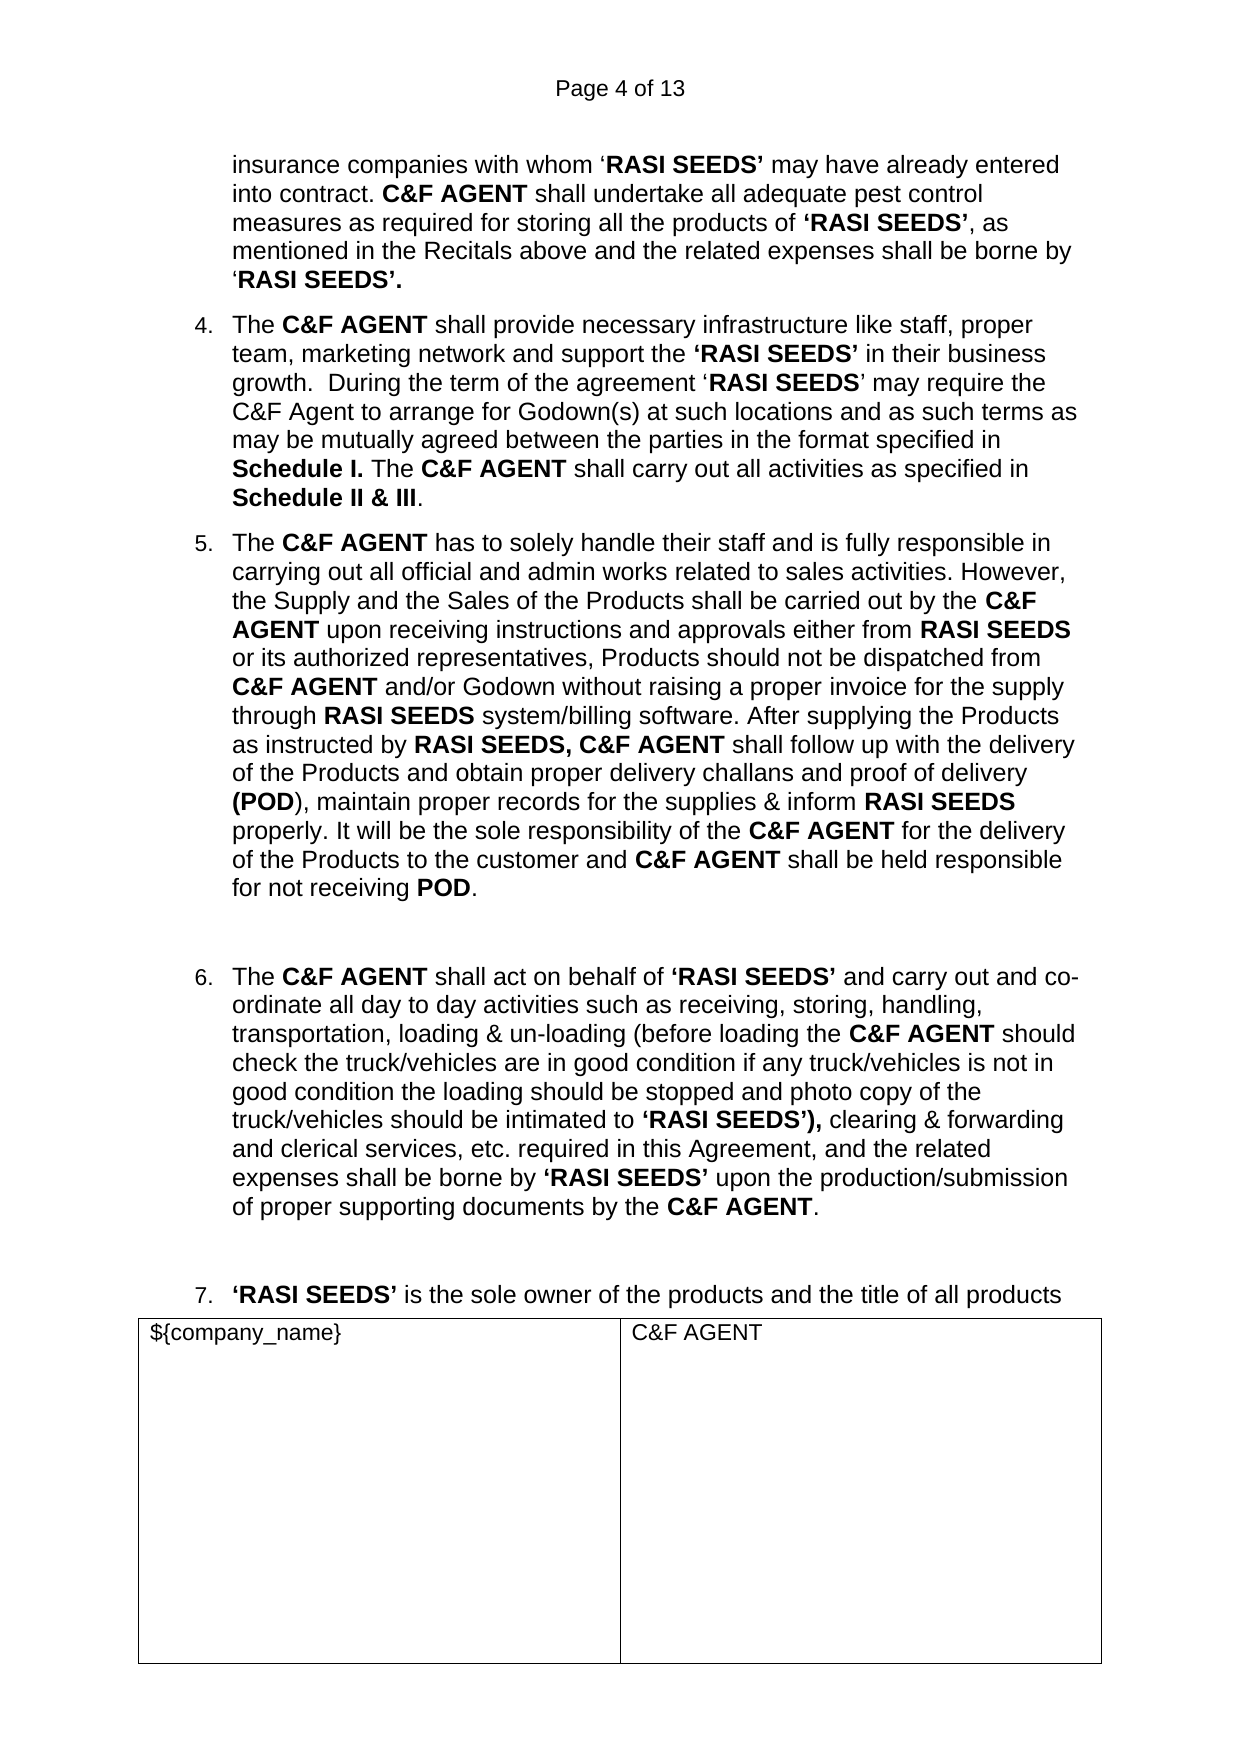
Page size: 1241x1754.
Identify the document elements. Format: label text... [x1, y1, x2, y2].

list The C&F AGENT shall provide necessary infrastructure like staff, proper team, marketing network and support the ‘RASI SEEDS’ in their business growth. During the term of the agreement ‘RASI SEEDS’ may require the C&F Agent to arrange for Godown(s) at such locations and as such terms as may be mutually agreed between the parties in the format specified in Schedule I. The C&F AGENT shall carry out all activities as specified in Schedule II & III. [194, 310, 1090, 512]
list The C&F AGENT has to solely handle their staff and is fully responsible in carrying out all official and admin works related to sales activities. However, the Supply and the Sales of the Products shall be carried out by the C&F AGENT upon receiving instructions and approvals either from RASI SEEDS or its authorized representatives, Products should not be dispatched from C&F AGENT and/or Godown without raising a proper invoice for the supply through RASI SEEDS system/billing software. After supplying the Products as instructed by RASI SEEDS, C&F AGENT shall follow up with the delivery of the Products and obtain proper delivery challans and proof of delivery (POD), maintain proper records for the supplies & inform RASI SEEDS properly. It will be the sole responsibility of the C&F AGENT for the delivery of the Products to the customer and C&F AGENT shall be held responsible for not receiving POD. [194, 528, 1090, 902]
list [194, 150, 1090, 294]
list The C&F AGENT shall act on behalf of ‘RASI SEEDS’ and carry out and co-ordinate all day to day activities such as receiving, storing, handling, transportation, loading & un-loading (before loading the C&F AGENT should check the truck/vehicles are in good condition if any truck/vehicles is not in good condition the loading should be stopped and photo copy of the truck/vehicles should be intimated to ‘RASI SEEDS’), clearing & forwarding and clerical services, etc. required in this Agreement, and the related expenses shall be borne by ‘RASI SEEDS’ upon the production/submission of proper supporting documents by the C&F AGENT. [194, 962, 1090, 1221]
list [194, 1280, 1090, 1309]
